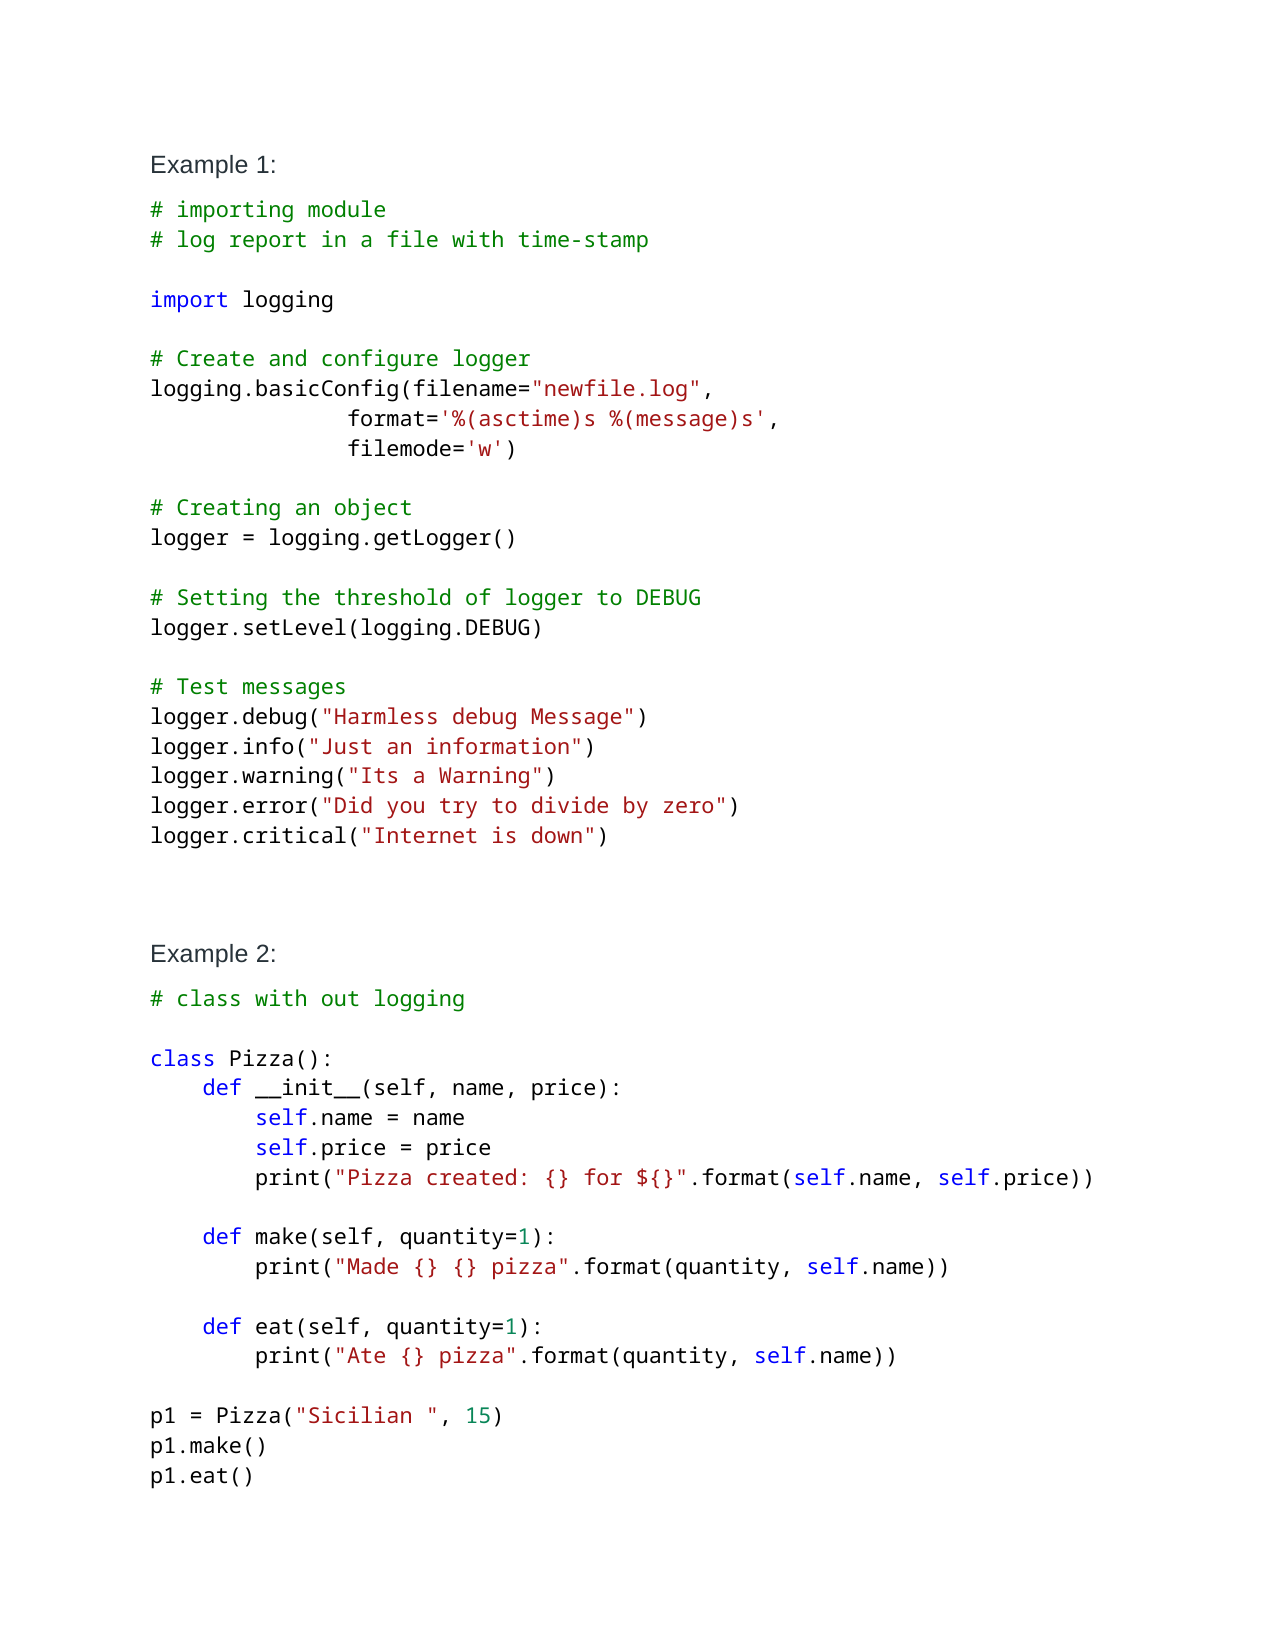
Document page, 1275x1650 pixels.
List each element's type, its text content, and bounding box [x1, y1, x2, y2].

text import logging [150, 284, 1125, 313]
text print("Pizza created: {} for ${}".format(self.name, self.price)) [150, 1162, 1125, 1191]
text Example 1: [150, 150, 1125, 179]
text # Create and configure logger [150, 343, 1125, 373]
text class Pizza(): [150, 1042, 1125, 1072]
text # Setting the threshold of logger to DEBUG [150, 582, 1125, 611]
text self.name = name [150, 1102, 1125, 1132]
text logger.error("Did you try to divide by zero") [150, 790, 1125, 820]
text def eat(self, quantity=1): [150, 1311, 1125, 1340]
text # Test messages [150, 671, 1125, 701]
text logging.basicConfig(filename="newfile.log", [150, 373, 1125, 403]
text format='%(asctime)s %(message)s', [150, 403, 1125, 433]
text def __init__(self, name, price): [150, 1072, 1125, 1102]
text logger.warning("Its a Warning") [150, 760, 1125, 790]
text logger = logging.getLogger() [150, 522, 1125, 552]
text def make(self, quantity=1): [150, 1221, 1125, 1251]
text p1.make() [150, 1430, 1125, 1459]
text print("Ate {} pizza".format(quantity, self.name)) [150, 1340, 1125, 1370]
text # importing module [150, 194, 1125, 224]
text logger.info("Just an information") [150, 731, 1125, 760]
text p1 = Pizza("Sicilian ", 15) [150, 1400, 1125, 1430]
text print("Made {} {} pizza".format(quantity, self.name)) [150, 1251, 1125, 1281]
text self.price = price [150, 1132, 1125, 1162]
text p1.eat() [150, 1459, 1125, 1489]
text logger.critical("Internet is down") [150, 820, 1125, 850]
text # Creating an object [150, 492, 1125, 522]
text filemode='w') [150, 433, 1125, 462]
text logger.debug("Harmless debug Message") [150, 701, 1125, 731]
text logger.setLevel(logging.DEBUG) [150, 611, 1125, 641]
text Example 2: [150, 938, 1125, 967]
text # log report in a file with time-stamp [150, 224, 1125, 254]
text # class with out logging [150, 983, 1125, 1013]
